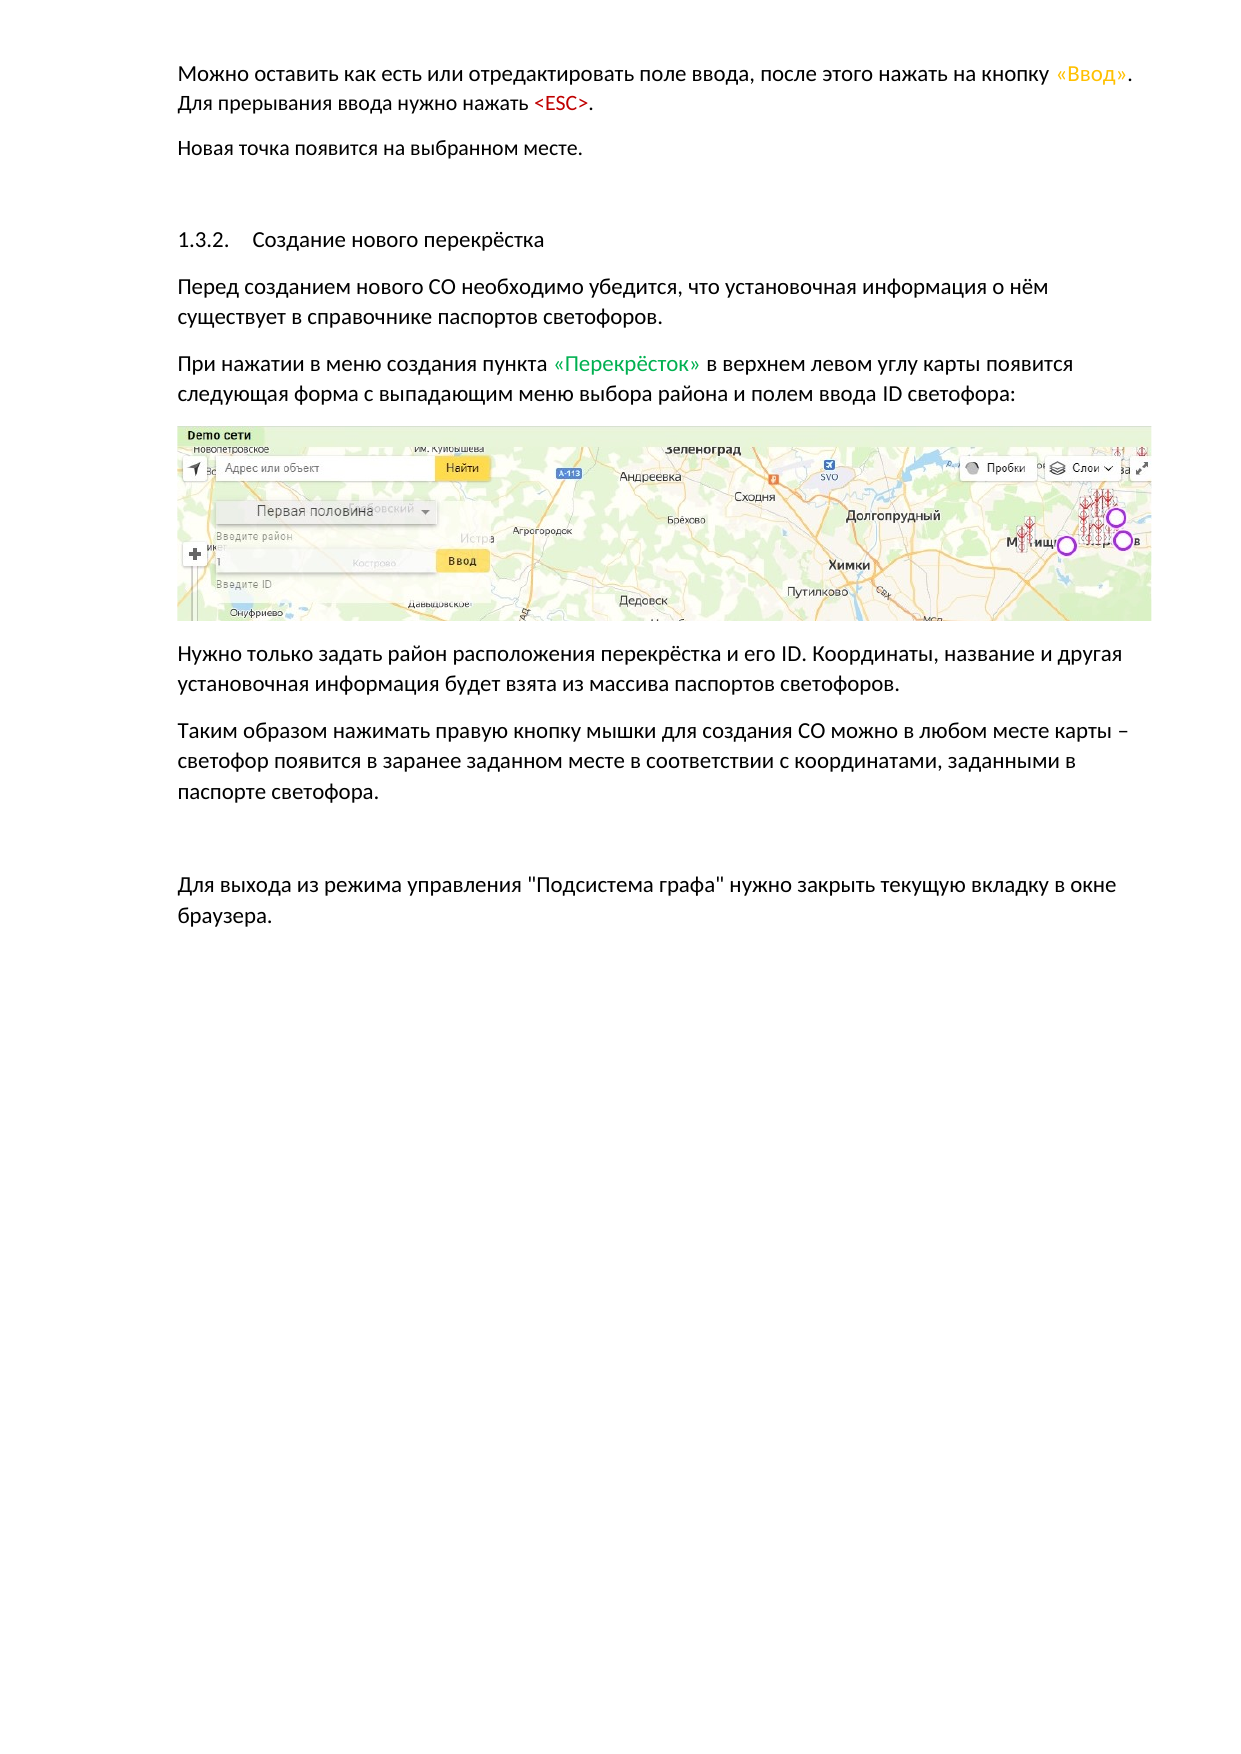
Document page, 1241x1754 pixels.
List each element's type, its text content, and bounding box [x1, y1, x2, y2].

text Для выхода из режима управления "Подсистема графа" нужно закрыть текущую вкладку в окне браузера. [177, 871, 1152, 929]
text Можно оставить как есть или отредактировать поле ввода, после этого нажать на кнопку «Ввод». Для прерывания ввода нужно нажать <ESC>. [177, 59, 1152, 116]
text Новая точка появится на выбранном месте. [177, 134, 1152, 161]
text Нужно только задать район расположения перекрёстка и его ID. Координаты, название и другая установочная информация будет взята из массива паспортов светофоров. [177, 639, 1152, 697]
text Таким образом нажимать правую кнопку мышки для создания СО можно в любом месте карты – светофор появится в заранее заданном месте в соответствии с координатами, заданными в паспорте светофора. [177, 716, 1152, 805]
picture [177, 426, 1152, 621]
text Перед созданием нового СО необходимо убедится, что установочная информация о нём существует в справочнике паспортов светофоров. [177, 272, 1152, 331]
list Создание нового перекрёстка [177, 225, 1152, 253]
text При нажатии в меню создания пункта «Перекрёсток» в верхнем левом углу карты появится следующая форма с выпадающим меню выбора района и полем ввода ID светофора: [177, 349, 1152, 408]
